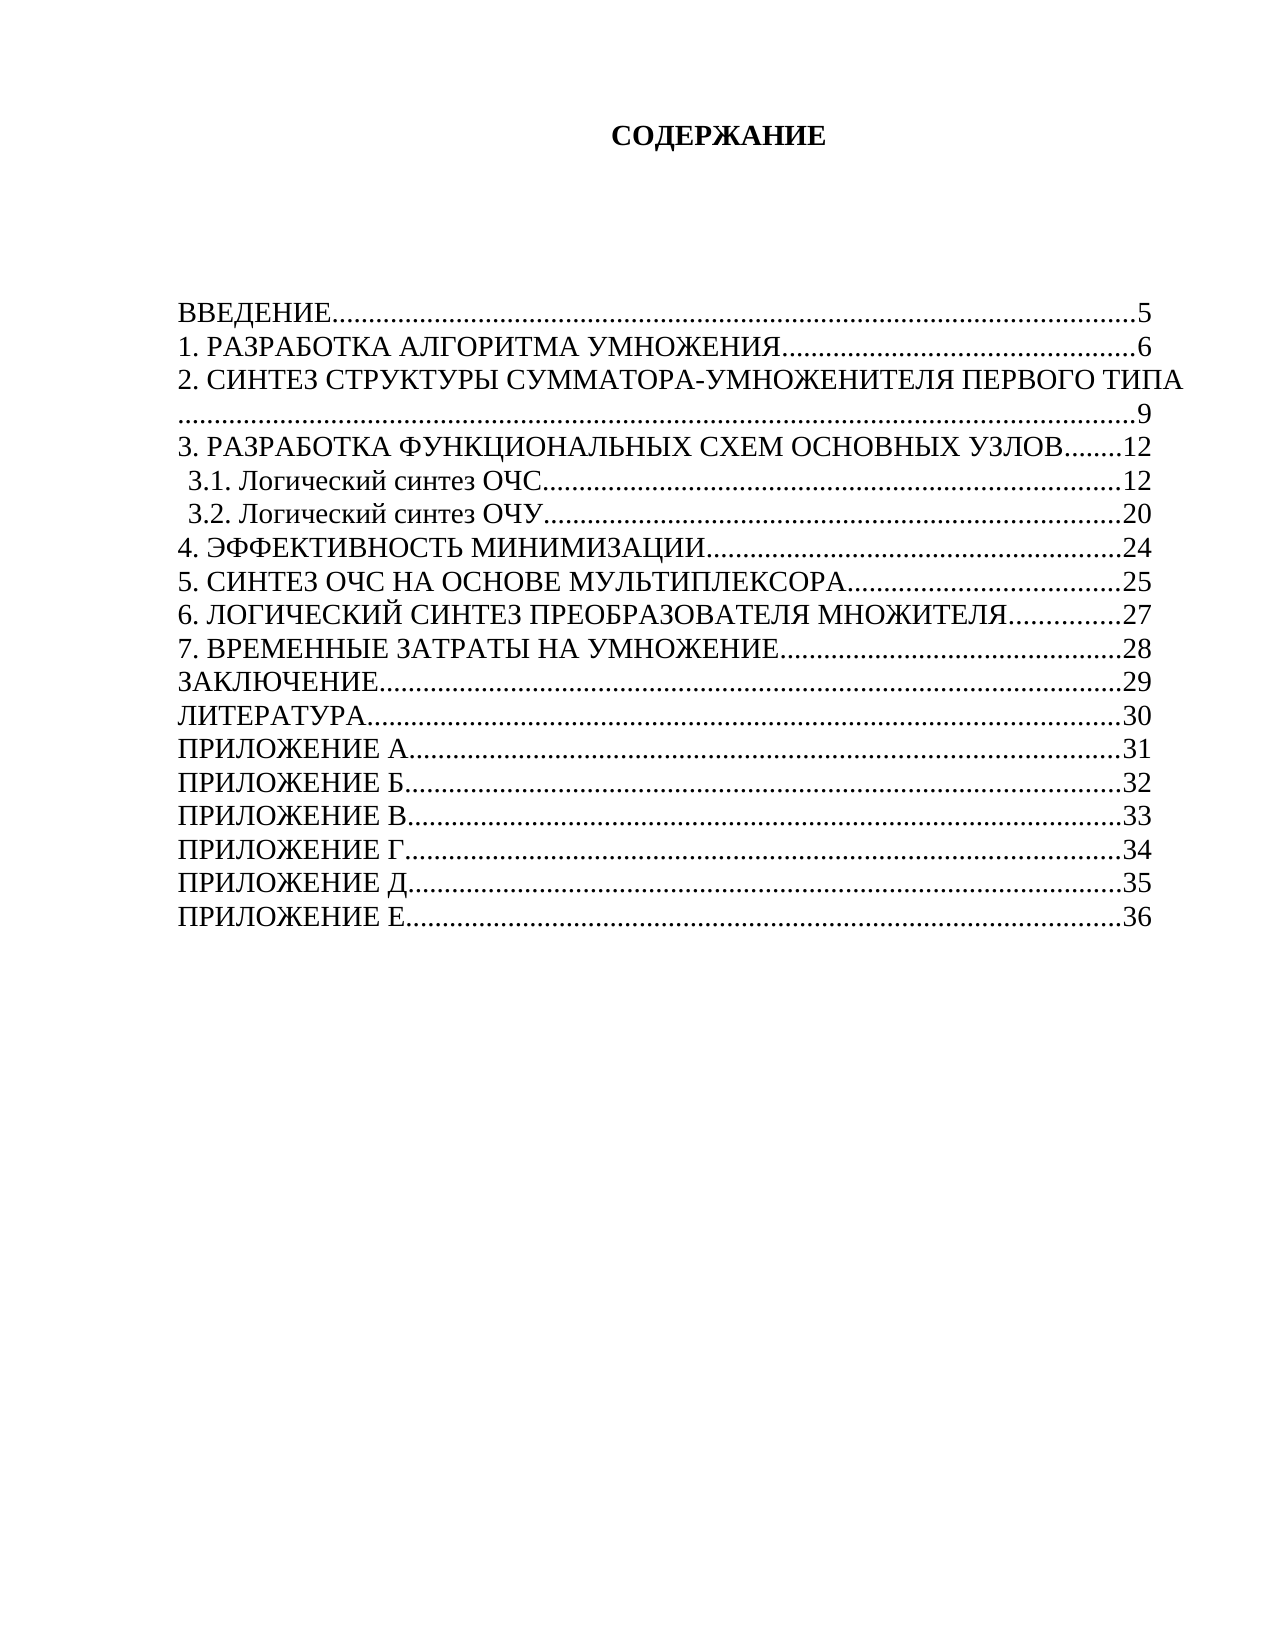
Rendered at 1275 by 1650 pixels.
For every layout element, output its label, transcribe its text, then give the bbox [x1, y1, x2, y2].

list СОДЕРЖАНИЕ [177, 118, 1186, 152]
